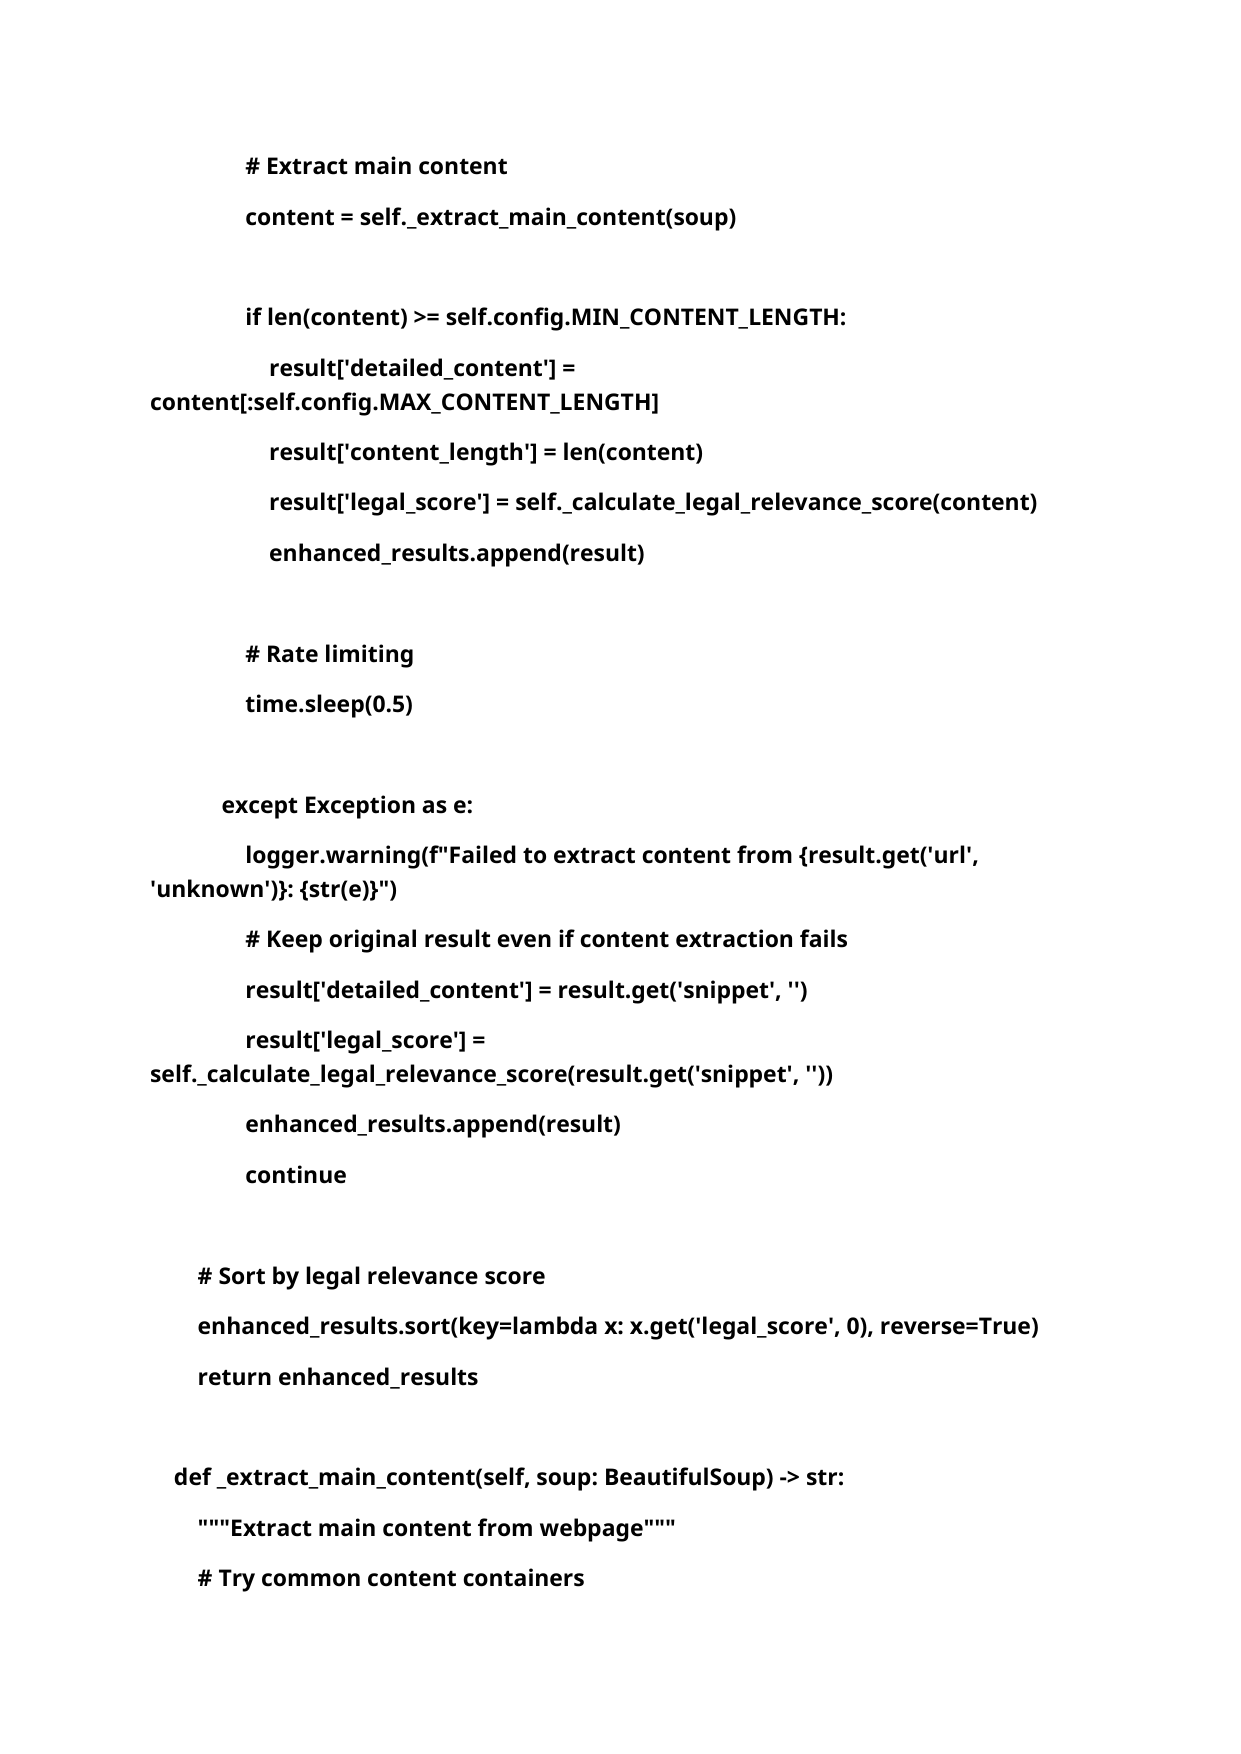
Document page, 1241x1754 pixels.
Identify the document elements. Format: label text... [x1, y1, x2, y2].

text # Sort by legal relevance score [150, 1259, 1090, 1291]
text # Try common content containers [150, 1562, 1090, 1593]
text logger.warning(f"Failed to extract content from {result.get('url', 'unknown')}: {str(e)}") [150, 839, 1090, 904]
text # Keep original result even if content extraction fails [150, 923, 1090, 954]
text continue [150, 1159, 1090, 1190]
text result['legal_score'] = self._calculate_legal_relevance_score(result.get('snippet', '')) [150, 1024, 1090, 1089]
text return enhanced_results [150, 1360, 1090, 1392]
text except Exception as e: [150, 789, 1090, 820]
text result['content_length'] = len(content) [150, 436, 1090, 467]
text content = self._extract_main_content(soup) [150, 200, 1090, 232]
text # Rate limiting [150, 637, 1090, 669]
text # Extract main content [150, 150, 1090, 181]
text result['legal_score'] = self._calculate_legal_relevance_score(content) [150, 486, 1090, 517]
text enhanced_results.append(result) [150, 1108, 1090, 1139]
text result['detailed_content'] = result.get('snippet', '') [150, 974, 1090, 1005]
text if len(content) >= self.config.MIN_CONTENT_LENGTH: [150, 301, 1090, 332]
text """Extract main content from webpage""" [150, 1512, 1090, 1543]
text def _extract_main_content(self, soup: BeautifulSoup) -> str: [150, 1461, 1090, 1492]
text time.sleep(0.5) [150, 688, 1090, 719]
text enhanced_results.sort(key=lambda x: x.get('legal_score', 0), reverse=True) [150, 1310, 1090, 1341]
text enhanced_results.append(result) [150, 537, 1090, 568]
text result['detailed_content'] = content[:self.config.MAX_CONTENT_LENGTH] [150, 352, 1090, 417]
